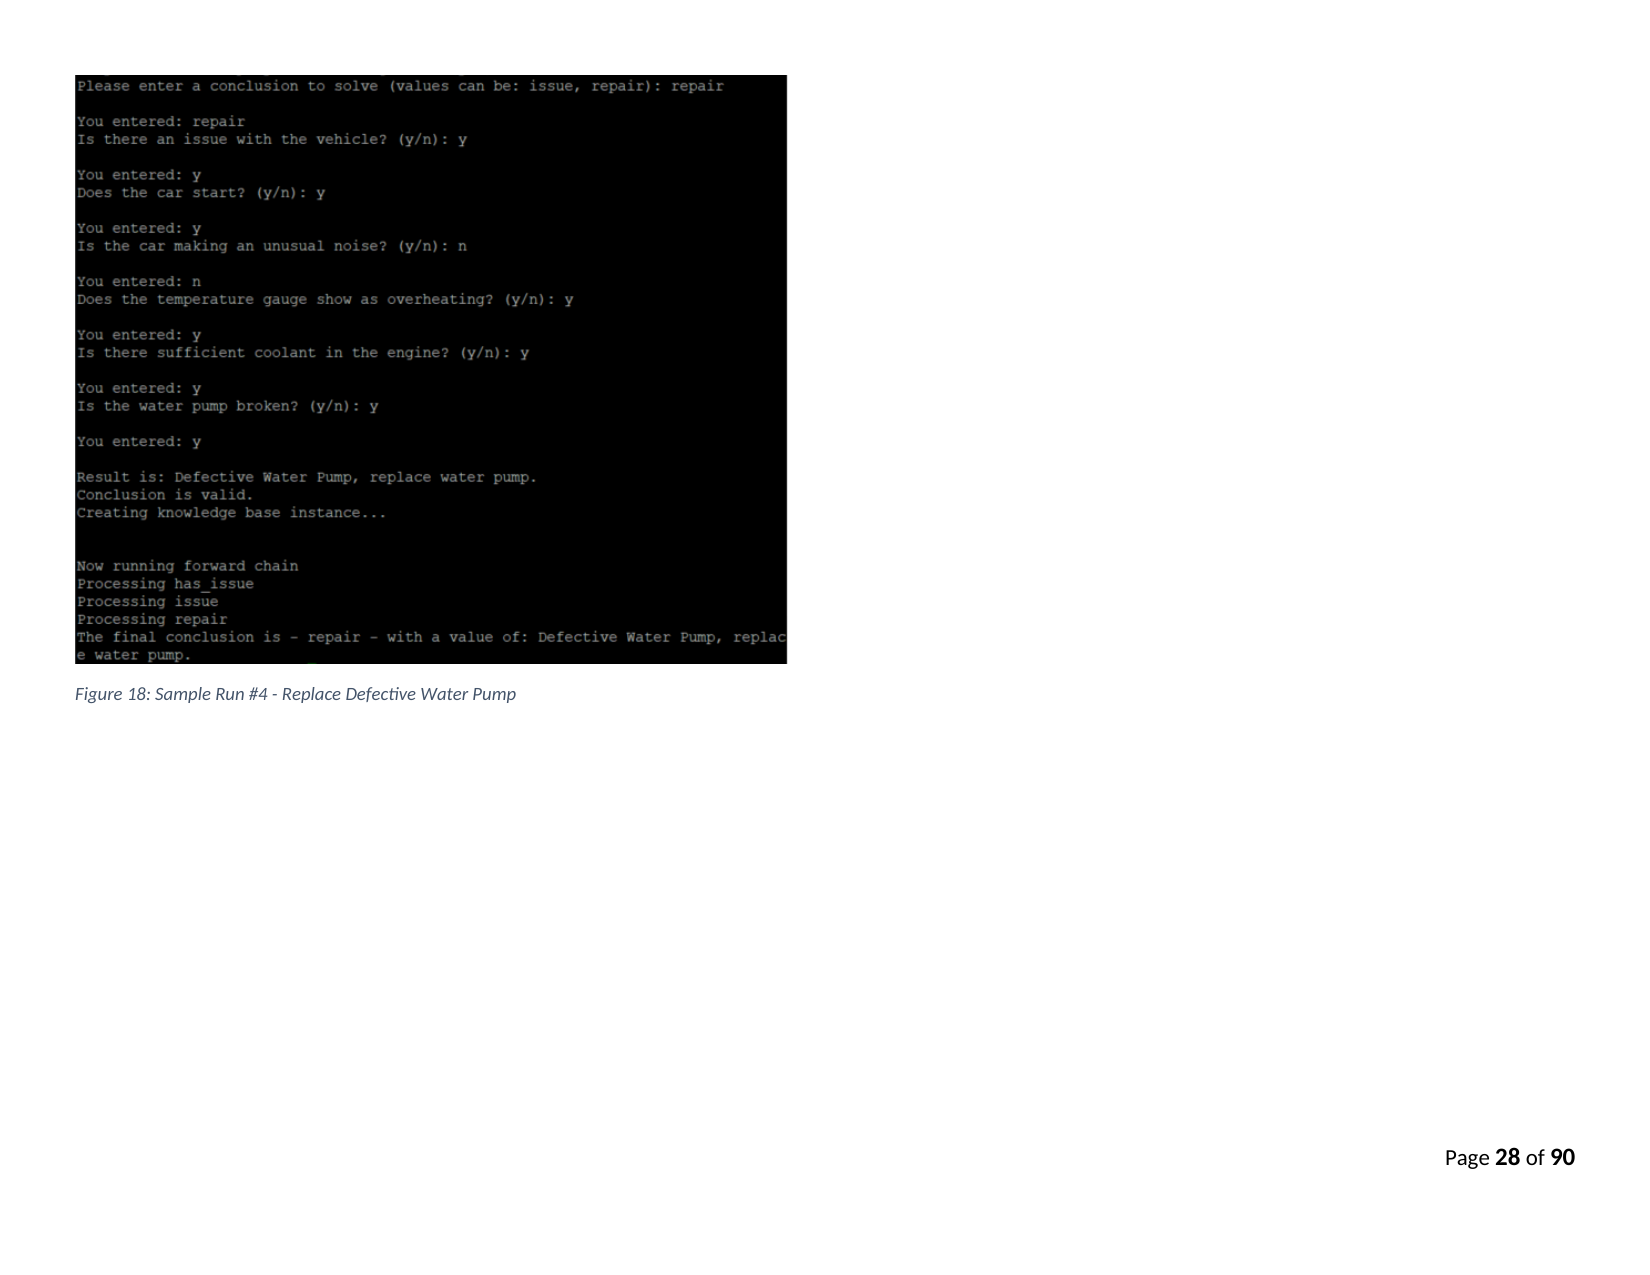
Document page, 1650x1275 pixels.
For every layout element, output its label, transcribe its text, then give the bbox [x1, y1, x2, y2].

picture [75, 75, 788, 664]
text Figure 18: Sample Run #4 - Replace Defective Water Pump [75, 682, 1575, 705]
